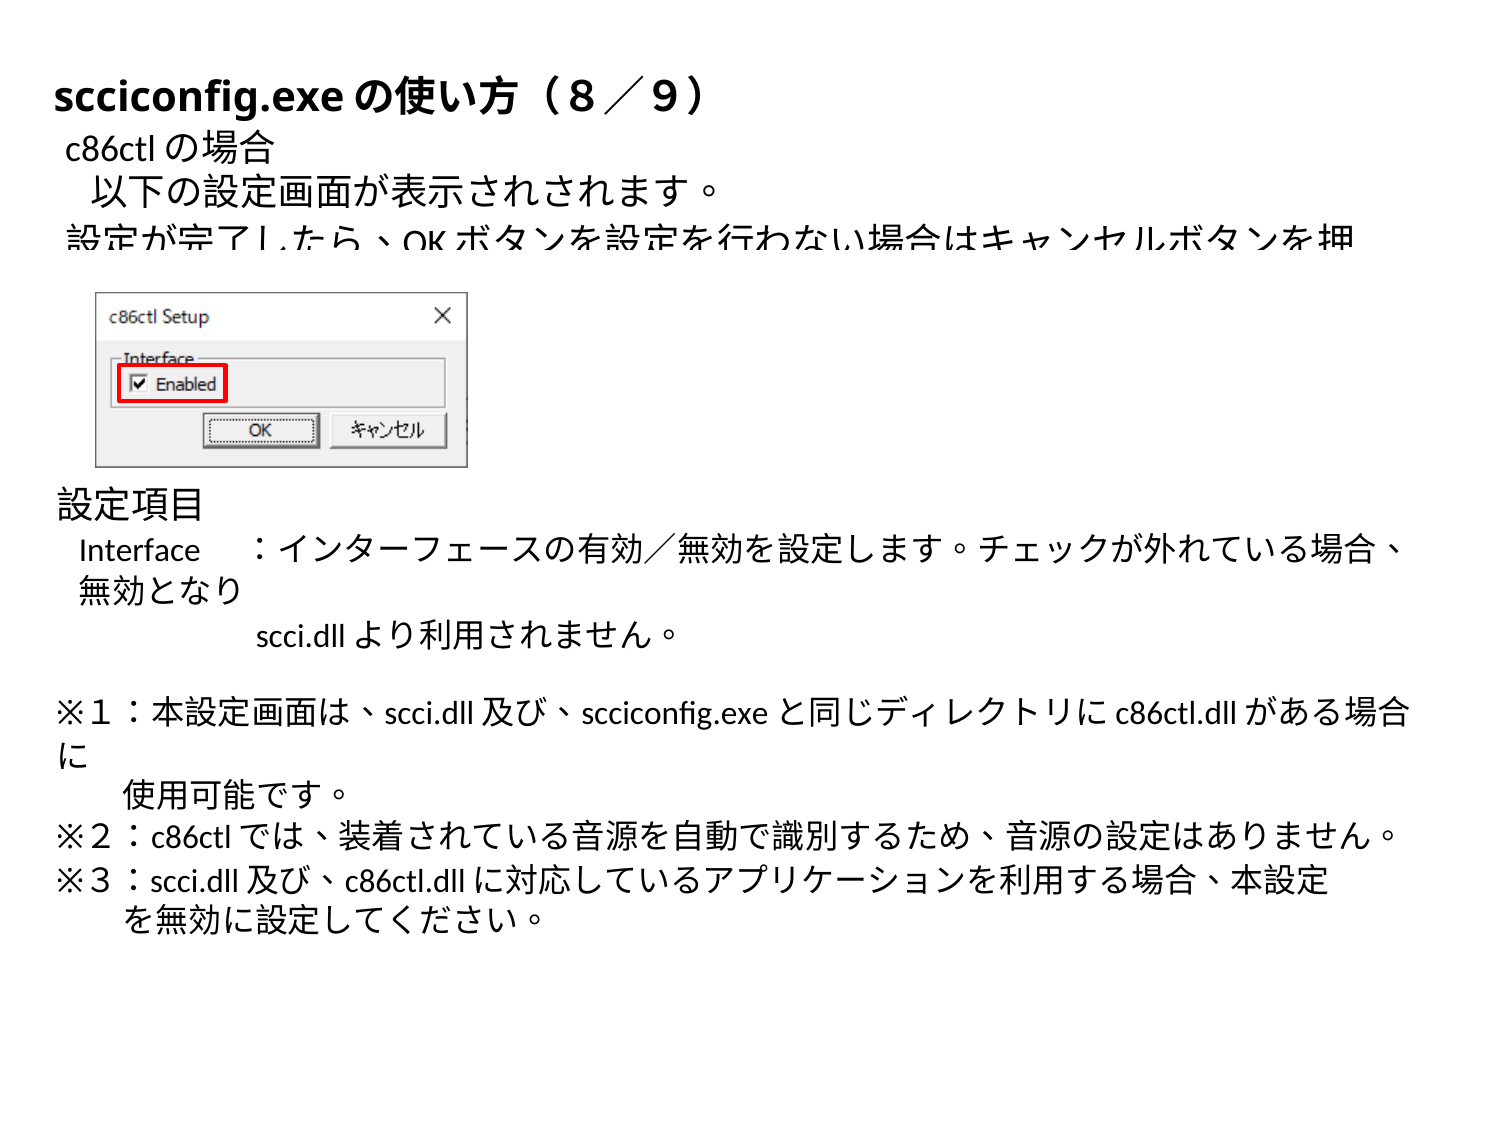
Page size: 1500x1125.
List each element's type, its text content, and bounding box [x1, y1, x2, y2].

text 設定項目 [56, 481, 1435, 527]
text ※１：本設定画面は、scci.dll及び、scciconfig.exeと同じディレクトリにc86ctl.dllがある場合に [56, 689, 1435, 777]
picture [95, 292, 468, 468]
text ※３：scci.dll及び、c86ctl.dllに対応しているアプリケーションを利用する場合、本設定を無効に設定してください。 [56, 860, 1340, 940]
text scci.dllより利用されません。 [256, 612, 1435, 656]
text 使用可能です。 [123, 777, 1435, 815]
text ※２：c86ctlでは、装着されている音源を自動で識別するため、音源の設定はありません。 [56, 815, 1435, 857]
text Interface ：インターフェースの有効／無効を設定します。チェックが外れている場合、無効となり [78, 527, 1435, 612]
